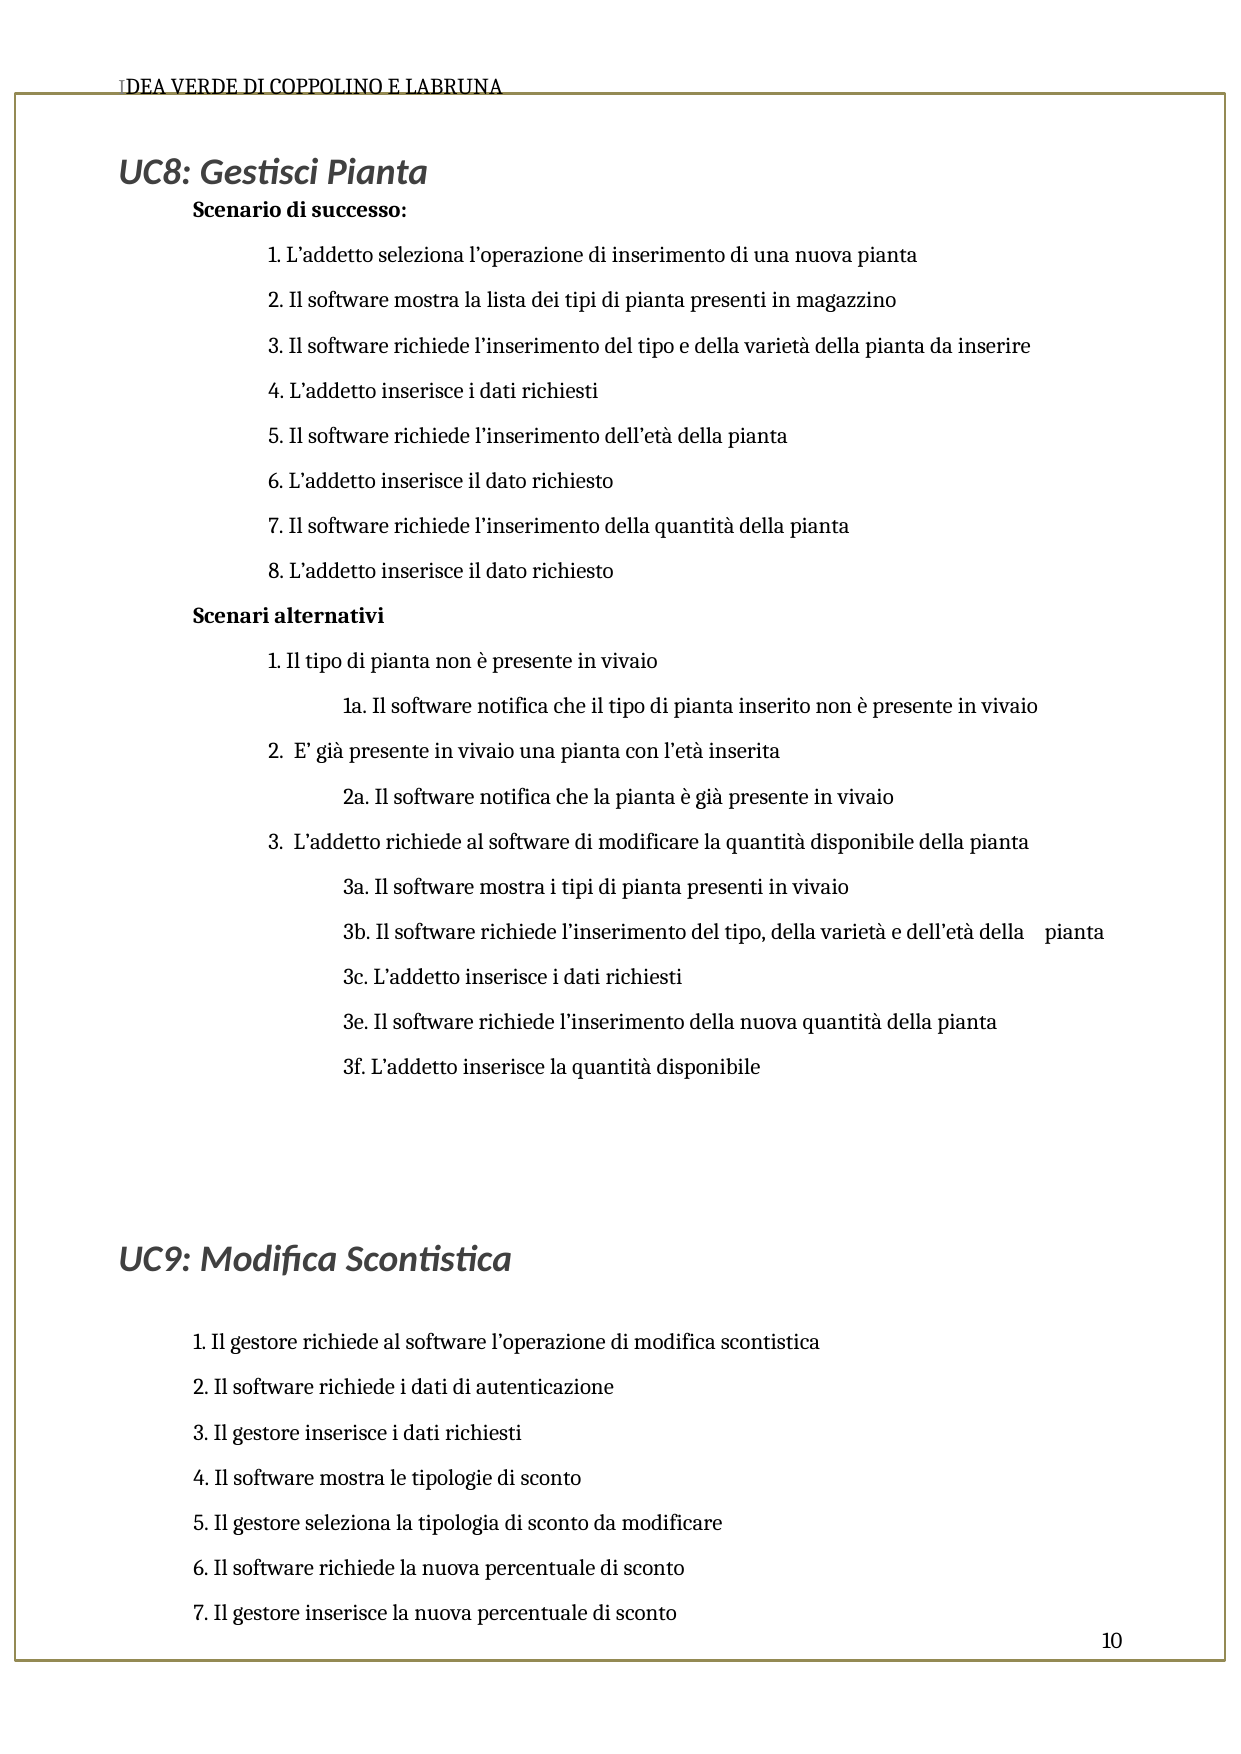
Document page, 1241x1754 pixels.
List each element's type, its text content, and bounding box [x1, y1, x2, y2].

text 6. L’addetto inserisce il dato richiesto [193, 468, 1122, 494]
text 3a. Il software mostra i tipi di pianta presenti in vivaio [268, 874, 1122, 900]
text 5. Il software richiede l’inserimento dell’età della pianta [193, 423, 1122, 449]
text 6. Il software richiede la nuova percentuale di sconto [118, 1554, 1122, 1581]
text Scenario di successo: [118, 197, 1122, 223]
text 2a. Il software notifica che la pianta è già presente in vivaio [118, 783, 1122, 810]
text 7. Il gestore inserisce la nuova percentuale di sconto [118, 1600, 1122, 1626]
text 3. L’addetto richiede al software di modificare la quantità disponibile della pianta [268, 828, 1122, 855]
text 2. E’ già presente in vivaio una pianta con l’età inserita [118, 738, 1122, 765]
text 1. L’addetto seleziona l’operazione di inserimento di una nuova pianta [193, 242, 1122, 268]
text 2. Il software richiede i dati di autenticazione [118, 1374, 1122, 1401]
text 4. Il software mostra le tipologie di sconto [118, 1464, 1122, 1491]
subtitle UC8: Gestisci Pianta [118, 148, 1122, 193]
text 7. Il software richiede l’inserimento della quantità della pianta [193, 513, 1122, 539]
text 8. L’addetto inserisce il dato richiesto [193, 558, 1122, 584]
text 1. Il tipo di pianta non è presente in vivaio [118, 648, 1122, 674]
text 5. Il gestore seleziona la tipologia di sconto da modificare [118, 1509, 1122, 1536]
text 1a. Il software notifica che il tipo di pianta inserito non è presente in vivaio [118, 693, 1122, 719]
text Scenari alternativi [118, 603, 1122, 629]
text 3e. Il software richiede l’inserimento della nuova quantità della pianta [343, 1009, 1122, 1035]
text 2. Il software mostra la lista dei tipi di pianta presenti in magazzino [193, 287, 1122, 314]
text 3c. L’addetto inserisce i dati richiesti [343, 964, 1122, 990]
text 3. Il software richiede l’inserimento del tipo e della varietà della pianta da inserire [193, 332, 1122, 359]
text 3. Il gestore inserisce i dati richiesti [118, 1419, 1122, 1446]
text 3f. L’addetto inserisce la quantità disponibile [343, 1054, 1122, 1080]
text 3b. Il software richiede l’inserimento del tipo, della varietà e dell’età della pianta [343, 919, 1122, 945]
text 4. L’addetto inserisce i dati richiesti [193, 377, 1122, 404]
subtitle UC9: Modifica Scontistica [118, 1234, 1122, 1280]
text 1. Il gestore richiede al software l’operazione di modifica scontistica [118, 1329, 1122, 1355]
